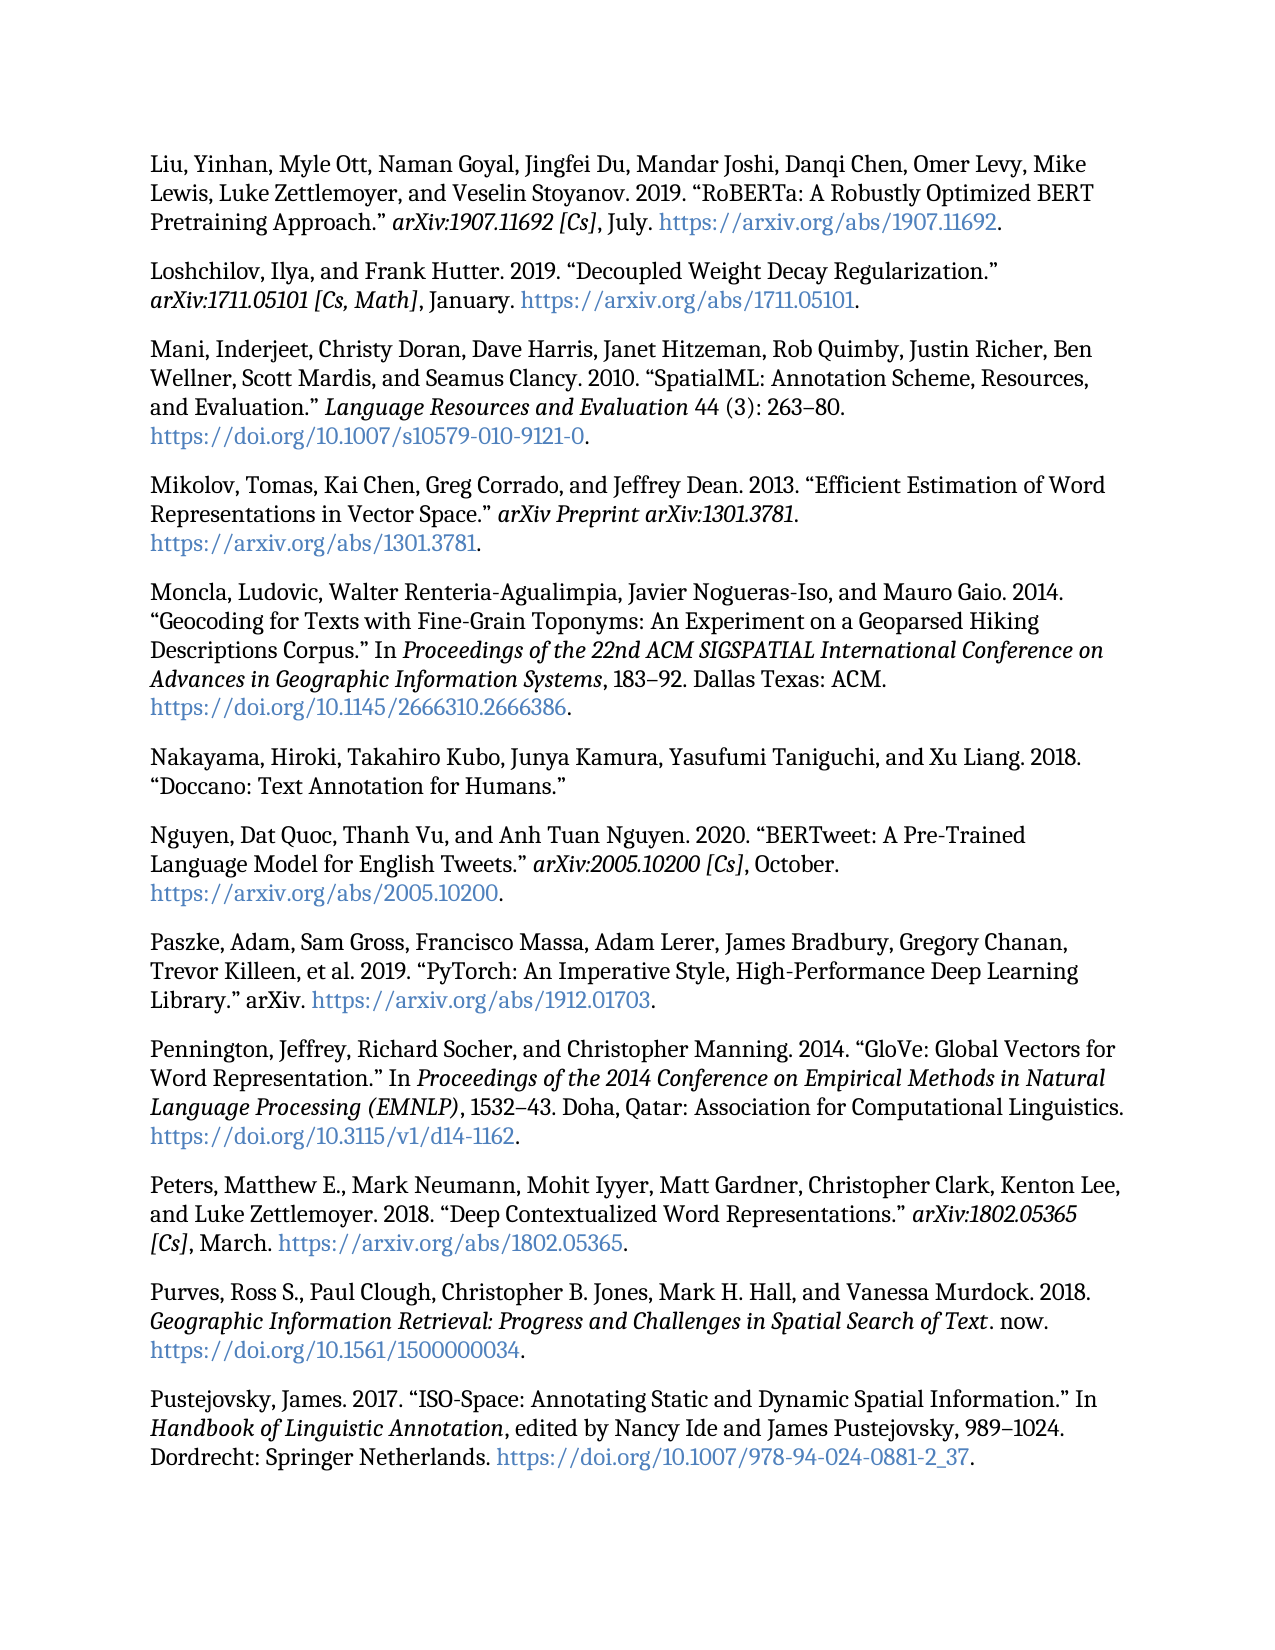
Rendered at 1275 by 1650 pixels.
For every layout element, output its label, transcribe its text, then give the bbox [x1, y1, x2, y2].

text Nakayama, Hiroki, Takahiro Kubo, Junya Kamura, Yasufumi Taniguchi, and Xu Liang. 2018. “Doccano: Text Annotation for Humans.” [150, 743, 1125, 800]
text Purves, Ross S., Paul Clough, Christopher B. Jones, Mark H. Hall, and Vanessa Murdock. 2018. Geographic Information Retrieval: Progress and Challenges in Spatial Search of Text. now. https://doi.org/10.1561/1500000034. [150, 1278, 1125, 1364]
text Mikolov, Tomas, Kai Chen, Greg Corrado, and Jeffrey Dean. 2013. “Efficient Estimation of Word Representations in Vector Space.” arXiv Preprint arXiv:1301.3781. https://arxiv.org/abs/1301.3781. [150, 471, 1125, 557]
text Peters, Matthew E., Mark Neumann, Mohit Iyyer, Matt Gardner, Christopher Clark, Kenton Lee, and Luke Zettlemoyer. 2018. “Deep Contextualized Word Representations.” arXiv:1802.05365 [Cs], March. https://arxiv.org/abs/1802.05365. [150, 1171, 1125, 1257]
text Pennington, Jeffrey, Richard Socher, and Christopher Manning. 2014. “GloVe: Global Vectors for Word Representation.” In Proceedings of the 2014 Conference on Empirical Methods in Natural Language Processing (EMNLP), 1532–43. Doha, Qatar: Association for Computational Linguistics. https://doi.org/10.3115/v1/d14-1162. [150, 1035, 1125, 1150]
text Loshchilov, Ilya, and Frank Hutter. 2019. “Decoupled Weight Decay Regularization.” arXiv:1711.05101 [Cs, Math], January. https://arxiv.org/abs/1711.05101. [150, 257, 1125, 314]
text Pustejovsky, James. 2017. “ISO-Space: Annotating Static and Dynamic Spatial Information.” In Handbook of Linguistic Annotation, edited by Nancy Ide and James Pustejovsky, 989–1024. Dordrecht: Springer Netherlands. https://doi.org/10.1007/978-94-024-0881-2_37. [150, 1385, 1125, 1472]
text Paszke, Adam, Sam Gross, Francisco Massa, Adam Lerer, James Bradbury, Gregory Chanan, Trevor Killeen, et al. 2019. “PyTorch: An Imperative Style, High-Performance Deep Learning Library.” arXiv. https://arxiv.org/abs/1912.01703. [150, 928, 1125, 1014]
text Moncla, Ludovic, Walter Renteria-Agualimpia, Javier Nogueras-Iso, and Mauro Gaio. 2014. “Geocoding for Texts with Fine-Grain Toponyms: An Experiment on a Geoparsed Hiking Descriptions Corpus.” In Proceedings of the 22nd ACM SIGSPATIAL International Conference on Advances in Geographic Information Systems, 183–92. Dallas Texas: ACM. https://doi.org/10.1145/2666310.2666386. [150, 578, 1125, 722]
text Nguyen, Dat Quoc, Thanh Vu, and Anh Tuan Nguyen. 2020. “BERTweet: A Pre-Trained Language Model for English Tweets.” arXiv:2005.10200 [Cs], October. https://arxiv.org/abs/2005.10200. [150, 821, 1125, 907]
text Liu, Yinhan, Myle Ott, Naman Goyal, Jingfei Du, Mandar Joshi, Danqi Chen, Omer Levy, Mike Lewis, Luke Zettlemoyer, and Veselin Stoyanov. 2019. “RoBERTa: A Robustly Optimized BERT Pretraining Approach.” arXiv:1907.11692 [Cs], July. https://arxiv.org/abs/1907.11692. [150, 150, 1125, 236]
text Mani, Inderjeet, Christy Doran, Dave Harris, Janet Hitzeman, Rob Quimby, Justin Richer, Ben Wellner, Scott Mardis, and Seamus Clancy. 2010. “SpatialML: Annotation Scheme, Resources, and Evaluation.” Language Resources and Evaluation 44 (3): 263–80. https://doi.org/10.1007/s10579-010-9121-0. [150, 335, 1125, 450]
